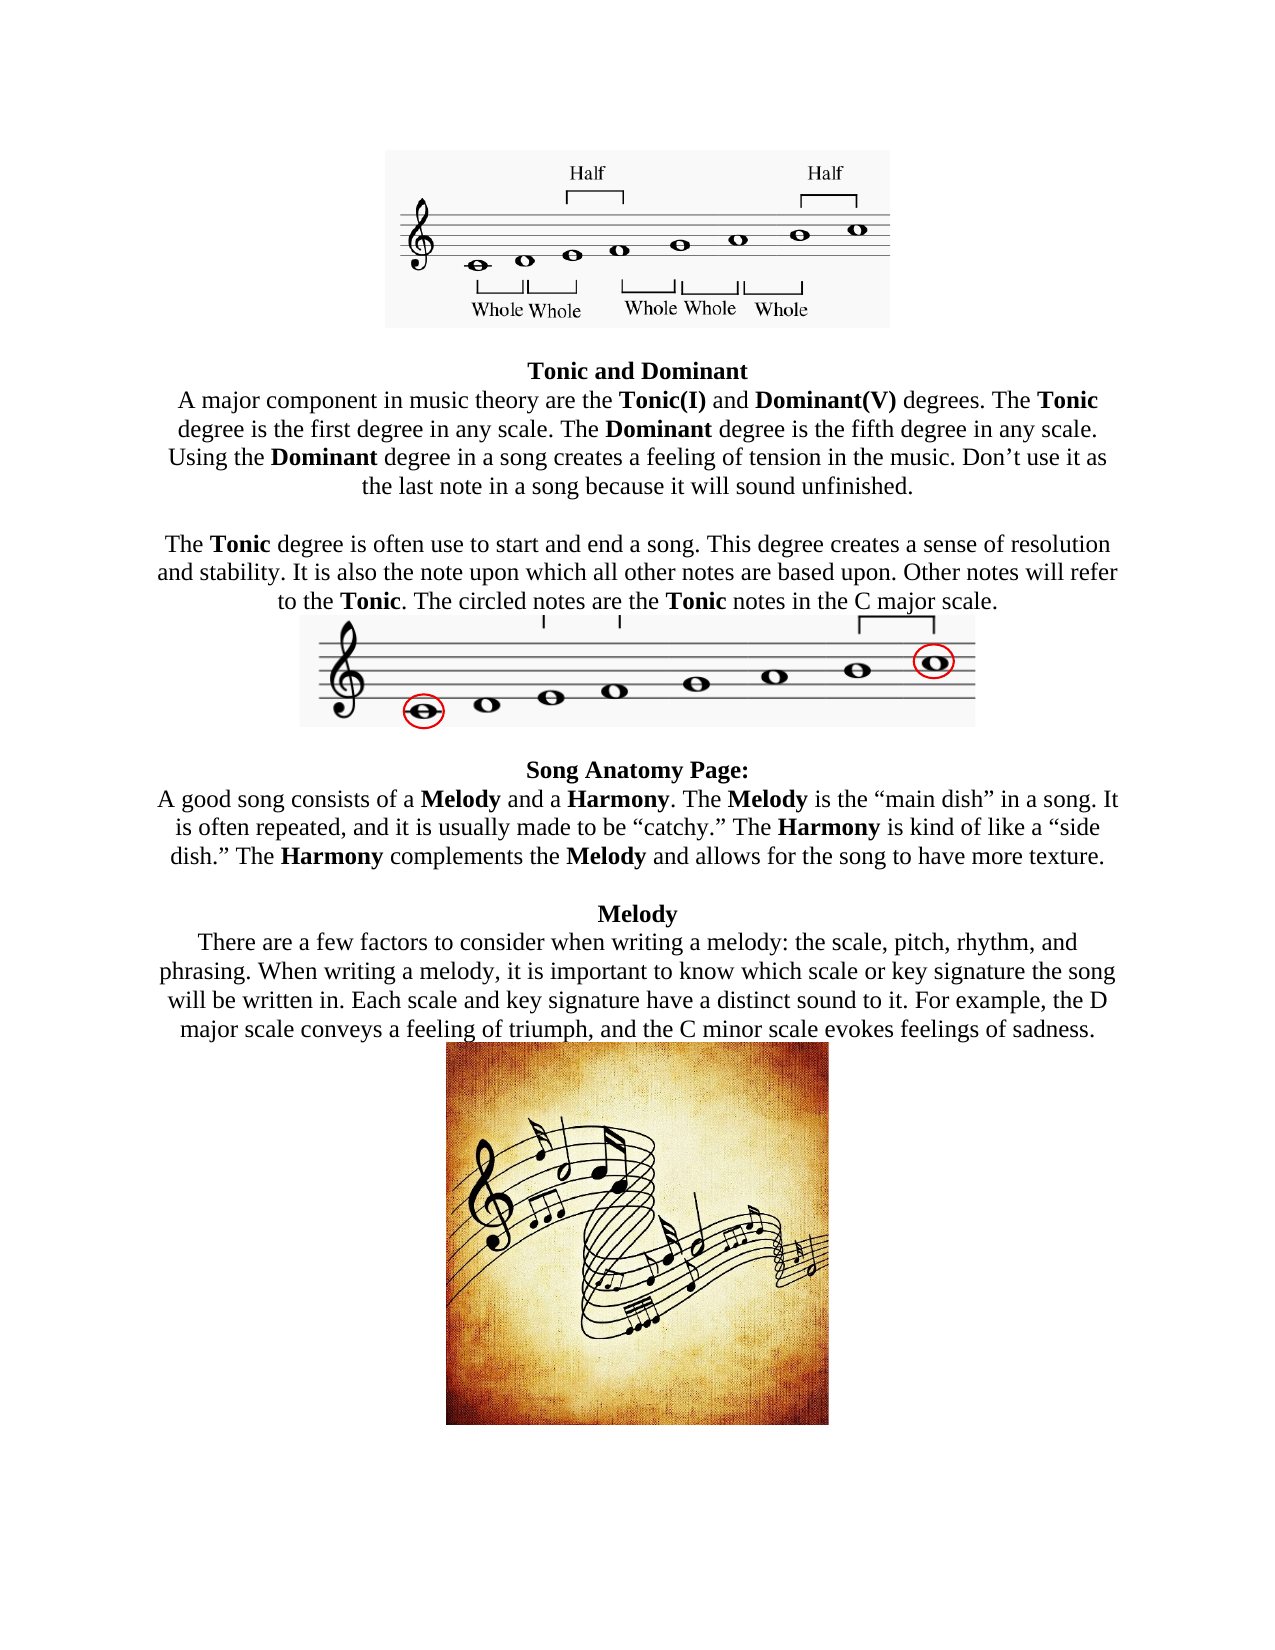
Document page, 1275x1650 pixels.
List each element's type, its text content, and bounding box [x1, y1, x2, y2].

text The Tonic degree is often use to start and end a song. This degree creates a sense of resolution and stability. It is also the note upon which all other notes are based upon. Other notes will refer to the Tonic. The circled notes are the Tonic notes in the C major scale. [150, 529, 1125, 615]
picture [385, 150, 891, 328]
picture [405, 696, 442, 727]
text Song Anatomy Page: [150, 755, 1125, 784]
picture [446, 1042, 829, 1425]
text A major component in music theory are the Tonic(I) and Dominant(V) degrees. The Tonic degree is the first degree in any scale. The Dominant degree is the fifth degree in any scale. Using the Dominant degree in a song creates a feeling of tension in the music. Don’t use it as the last note in a song because it will sound unfinished. [150, 385, 1125, 500]
picture [299, 615, 976, 727]
text A good song consists of a Melody and a Harmony. The Melody is the “main dish” in a song. It is often repeated, and it is usually made to be “catchy.” The Harmony is kind of like a “side dish.” The Harmony complements the Melody and allows for the song to have more texture. [150, 784, 1125, 870]
text There are a few factors to consider when writing a melody: the scale, pitch, rhythm, and phrasing. When writing a melody, it is important to know which scale or key signature the song will be written in. Each scale and key signature have a distinct sound to it. For example, the D major scale conveys a feeling of triumph, and the C minor scale evokes feelings of sadness. [150, 927, 1125, 1042]
text Tonic and Dominant [150, 356, 1125, 385]
text Melody [150, 899, 1125, 927]
